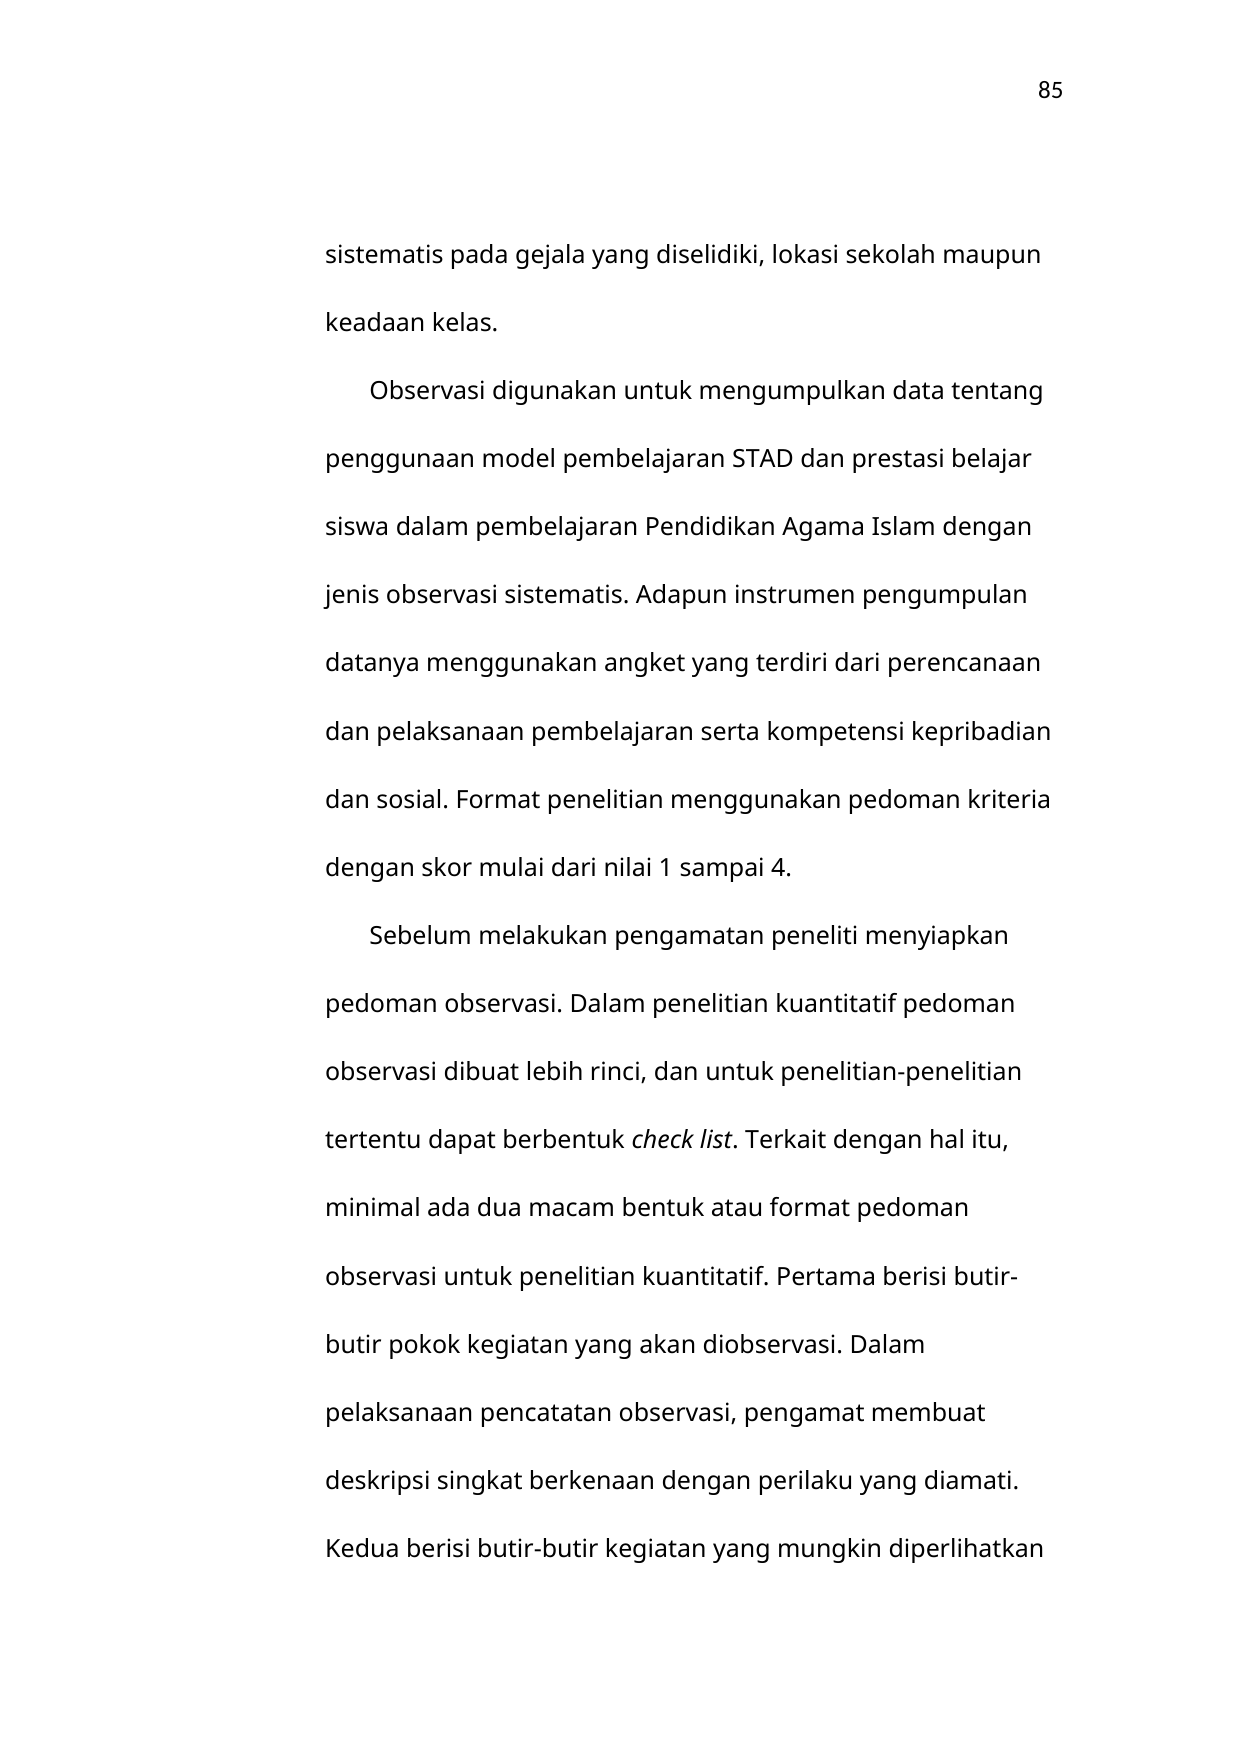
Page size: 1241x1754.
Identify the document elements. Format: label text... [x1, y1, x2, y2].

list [325, 236, 1063, 338]
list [325, 917, 1063, 1565]
list Observasi digunakan untuk mengumpulkan data tentang penggunaan model pembelajaran STAD dan prestasi belajar siswa dalam pembelajaran Pendidikan Agama Islam dengan jenis observasi sistematis. Adapun instrumen pengumpulan datanya menggunakan angket yang terdiri dari perencanaan dan pelaksanaan pembelajaran serta kompetensi kepribadian dan sosial. Format penelitian menggunakan pedoman kriteria dengan skor mulai dari nilai 1 sampai 4. [325, 372, 1063, 883]
